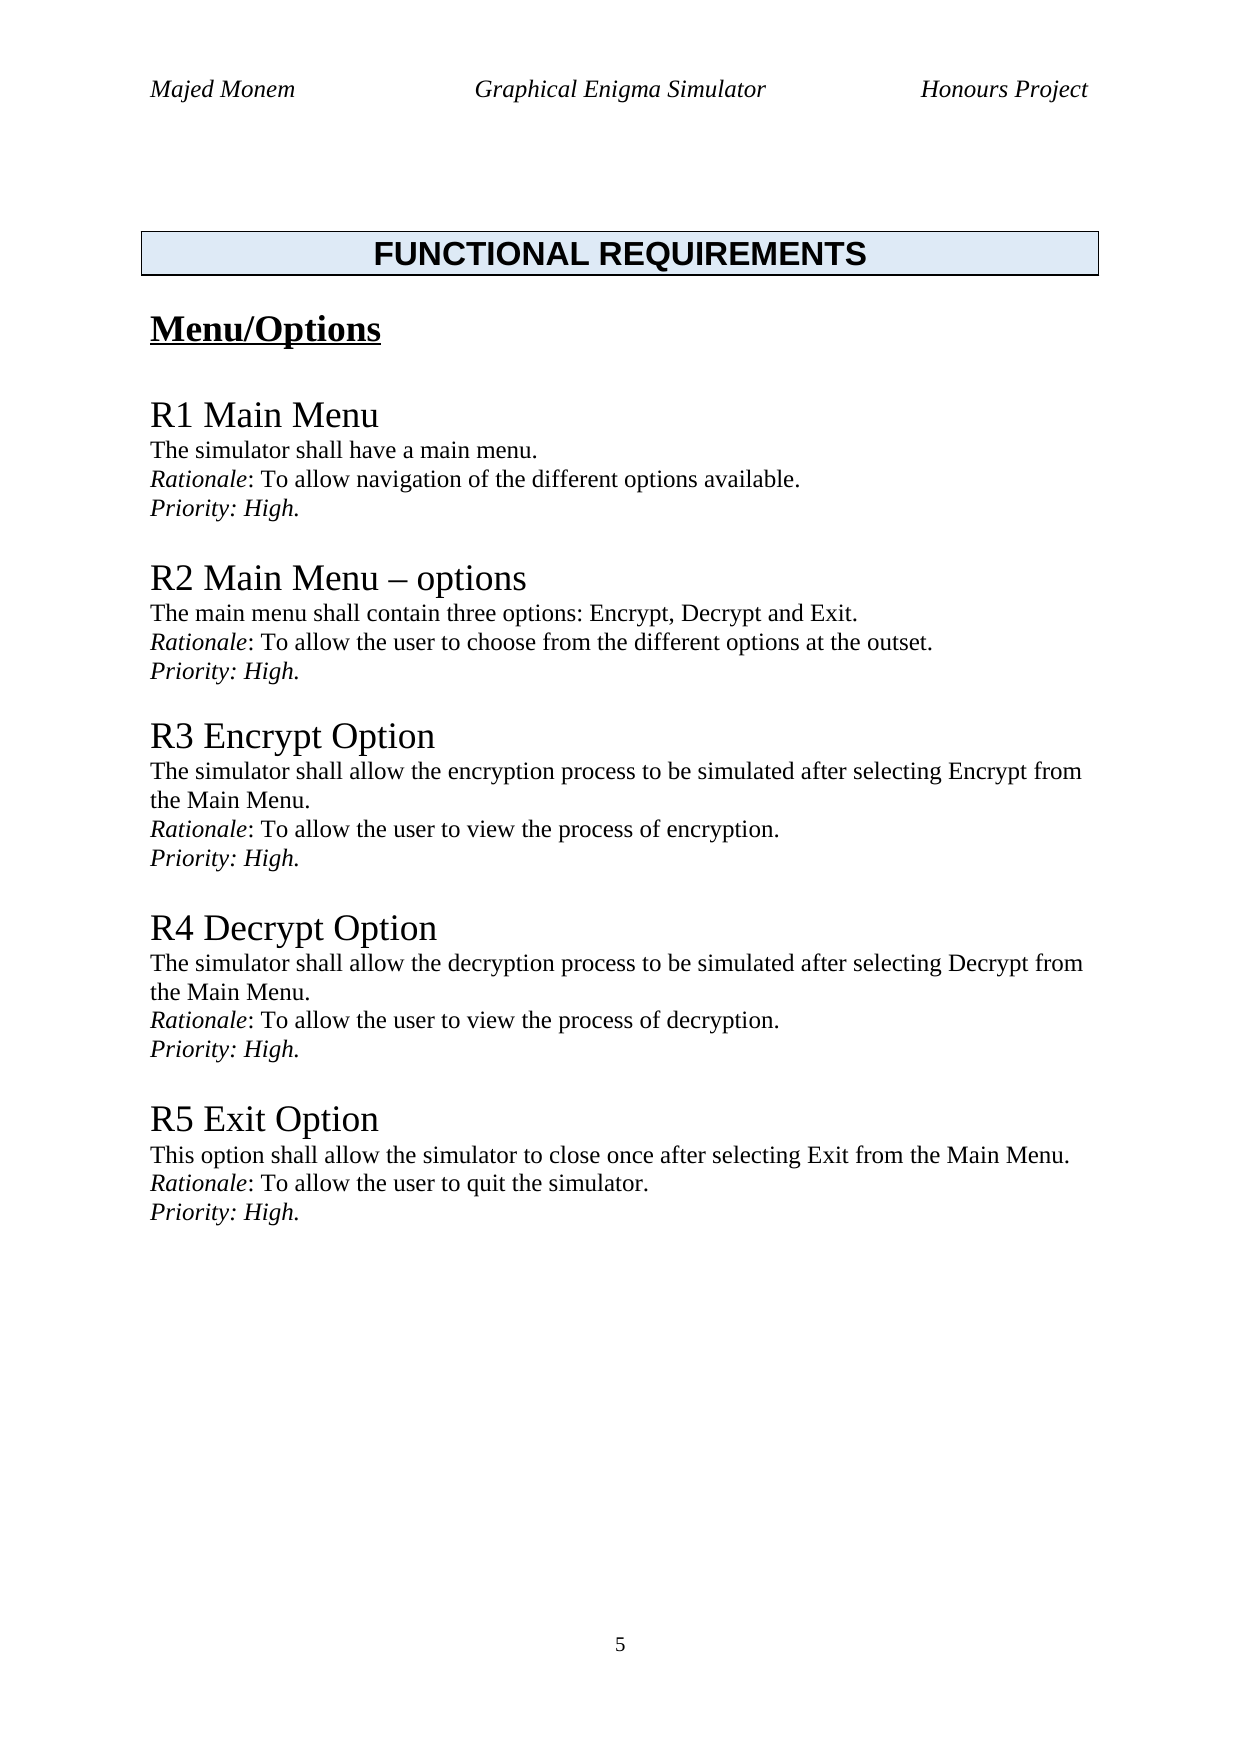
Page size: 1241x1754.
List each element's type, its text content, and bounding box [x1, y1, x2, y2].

text Rationale: To allow the user to view the process of encryption. [150, 814, 1090, 843]
text R1 Main Menu [150, 392, 1090, 435]
text The simulator shall have a main menu. [150, 435, 1090, 464]
text Menu/Options [150, 306, 1090, 349]
text Rationale: To allow the user to quit the simulator. [150, 1168, 1090, 1197]
text The main menu shall contain three options: Encrypt, Decrypt and Exit. [150, 598, 1090, 627]
text R3 Encrypt Option [150, 713, 1090, 756]
text Priority: High. [150, 1034, 1090, 1063]
text Priority: High. [150, 1197, 1090, 1226]
text R2 Main Menu – options [150, 555, 1090, 598]
text Priority: High. [150, 843, 1090, 871]
text Rationale: To allow the user to choose from the different options at the outset. [150, 627, 1090, 656]
text The simulator shall allow the encryption process to be simulated after selecting Encrypt from the Main Menu. [150, 756, 1090, 814]
text Rationale: To allow navigation of the different options available. [150, 464, 1090, 493]
text R4 Decrypt Option [150, 905, 1090, 948]
text R5 Exit Option [150, 1097, 1090, 1140]
text Rationale: To allow the user to view the process of decryption. [150, 1006, 1090, 1034]
text The simulator shall allow the decryption process to be simulated after selecting Decrypt from the Main Menu. [150, 948, 1090, 1006]
text Priority: High. [150, 493, 1090, 522]
text Priority: High. [150, 656, 1090, 684]
text This option shall allow the simulator to close once after selecting Exit from the Main Menu. [150, 1140, 1090, 1168]
subtitle FUNCTIONAL REQUIREMENTS [142, 232, 1098, 274]
